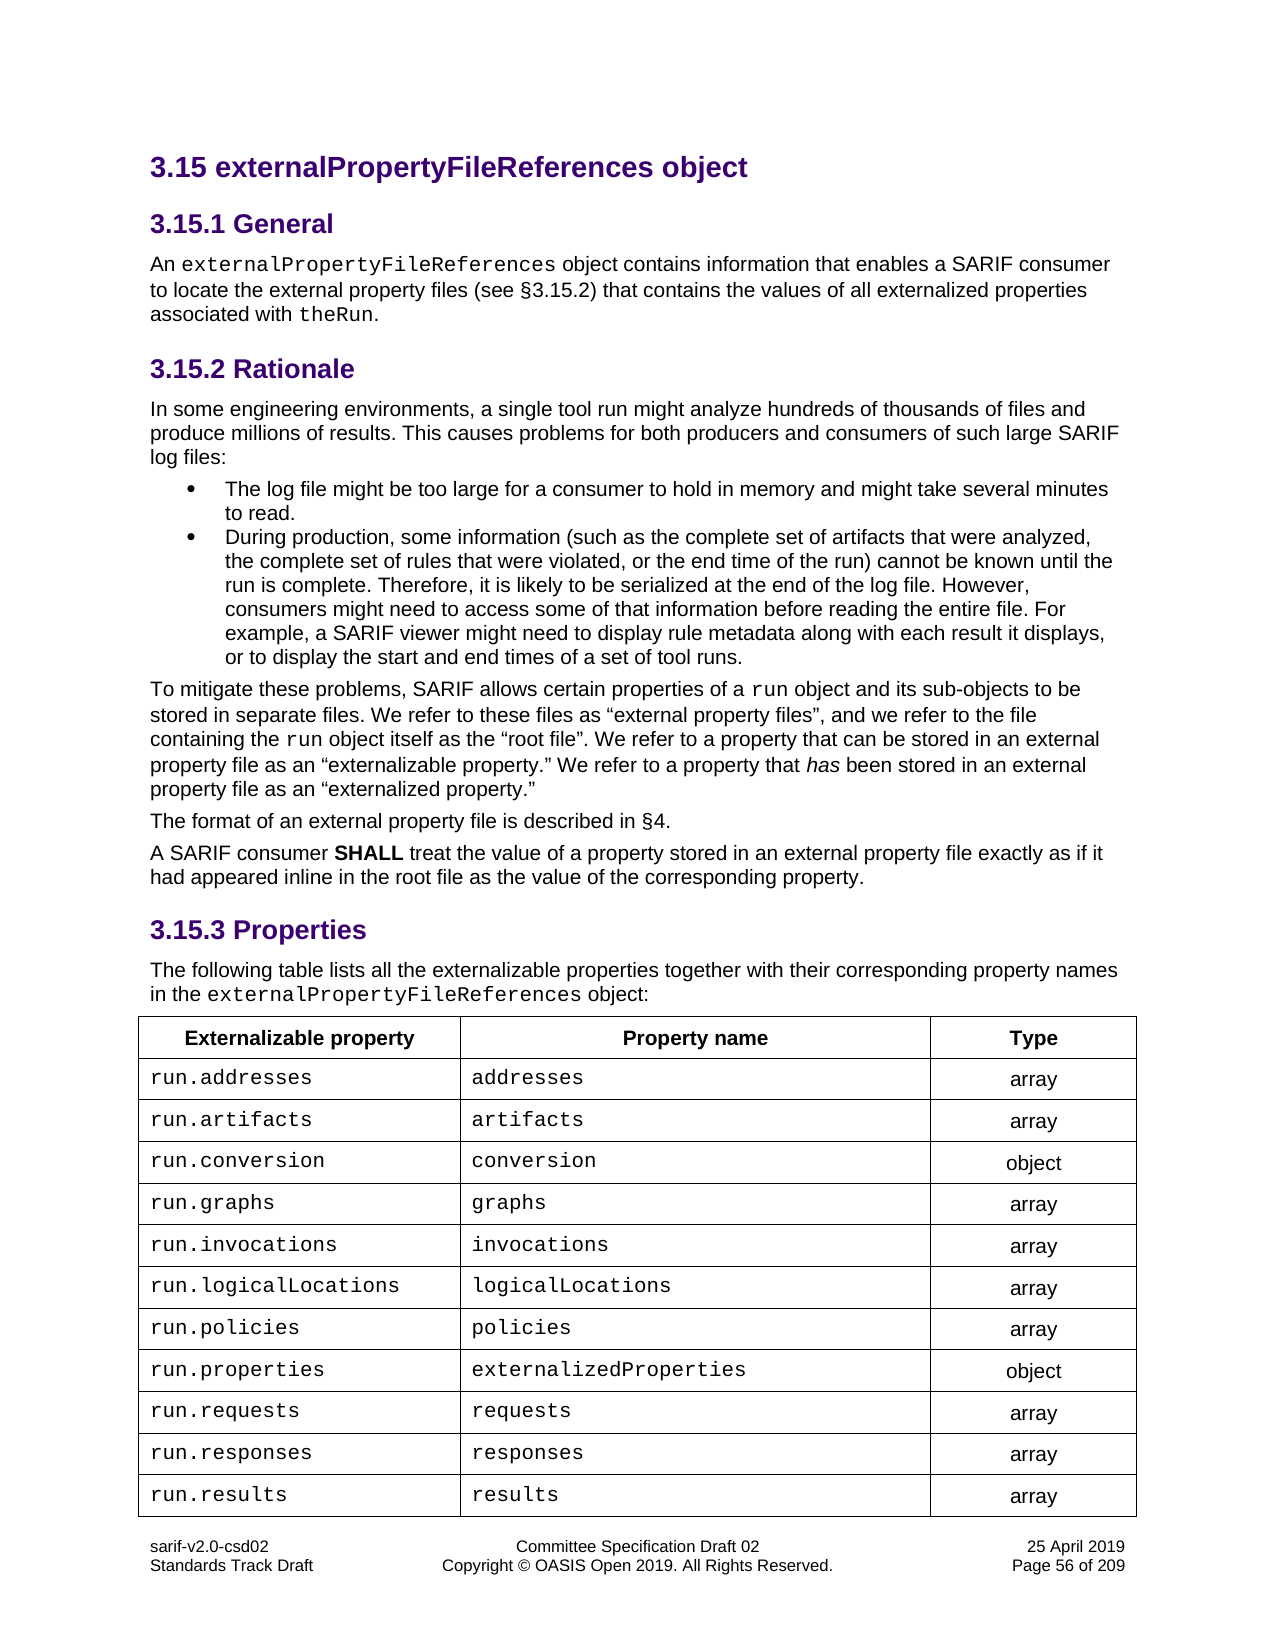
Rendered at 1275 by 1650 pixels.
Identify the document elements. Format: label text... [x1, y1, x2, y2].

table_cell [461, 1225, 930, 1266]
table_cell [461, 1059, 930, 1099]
text A SARIF consumer SHALL treat the value of a property stored in an external property file exactly as if it had appeared inline in the root file as the value of the corresponding property. [150, 841, 1125, 889]
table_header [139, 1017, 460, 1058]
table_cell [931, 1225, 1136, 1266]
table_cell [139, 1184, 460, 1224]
list The log file might be too large for a consumer to hold in memory and might take several minutes to read. [187, 477, 1125, 525]
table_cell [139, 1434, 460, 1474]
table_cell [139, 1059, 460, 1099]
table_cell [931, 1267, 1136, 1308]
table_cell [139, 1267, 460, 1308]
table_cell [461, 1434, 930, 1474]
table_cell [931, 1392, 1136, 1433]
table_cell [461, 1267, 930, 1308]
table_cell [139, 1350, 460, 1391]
list During production, some information (such as the complete set of artifacts that were analyzed, the complete set of rules that were violated, or the end time of the run) cannot be known until the run is complete. Therefore, it is likely to be serialized at the end of the log file. However, consumers might need to access some of that information before reading the entire file. For example, a SARIF viewer might need to display rule metadata along with each result it displays, or to display the start and end times of a set of tool runs. [187, 525, 1125, 669]
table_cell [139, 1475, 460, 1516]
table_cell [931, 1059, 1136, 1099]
subtitle Properties [150, 914, 1125, 945]
text To mitigate these problems, SARIF allows certain properties of a run object and its sub-objects to be stored in separate files. We refer to these files as “external property files”, and we refer to the file containing the run object itself as the “root file”. We refer to a property that can be stored in an external property file as an “externalizable property.” We refer to a property that has been stored in an external property file as an “externalized property.” [150, 677, 1125, 801]
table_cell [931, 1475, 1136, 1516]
text The following table lists all the externalizable properties together with their corresponding property names in the externalPropertyFileReferences object: [150, 958, 1125, 1008]
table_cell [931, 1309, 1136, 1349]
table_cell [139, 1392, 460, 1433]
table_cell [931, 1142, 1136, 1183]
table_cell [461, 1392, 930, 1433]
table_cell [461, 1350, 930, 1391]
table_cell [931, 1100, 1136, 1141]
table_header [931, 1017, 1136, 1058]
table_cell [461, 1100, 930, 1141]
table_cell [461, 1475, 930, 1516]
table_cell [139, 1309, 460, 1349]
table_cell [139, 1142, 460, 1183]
subtitle Rationale [150, 353, 1125, 384]
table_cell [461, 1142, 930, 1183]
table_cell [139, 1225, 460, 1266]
subtitle externalPropertyFileReferences object [150, 150, 1125, 183]
text The format of an external property file is described in §4. [150, 809, 1125, 833]
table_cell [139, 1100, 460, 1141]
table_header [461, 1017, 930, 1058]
subtitle General [150, 208, 1125, 240]
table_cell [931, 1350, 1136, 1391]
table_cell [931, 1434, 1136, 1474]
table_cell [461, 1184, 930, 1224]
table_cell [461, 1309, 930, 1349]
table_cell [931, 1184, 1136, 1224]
